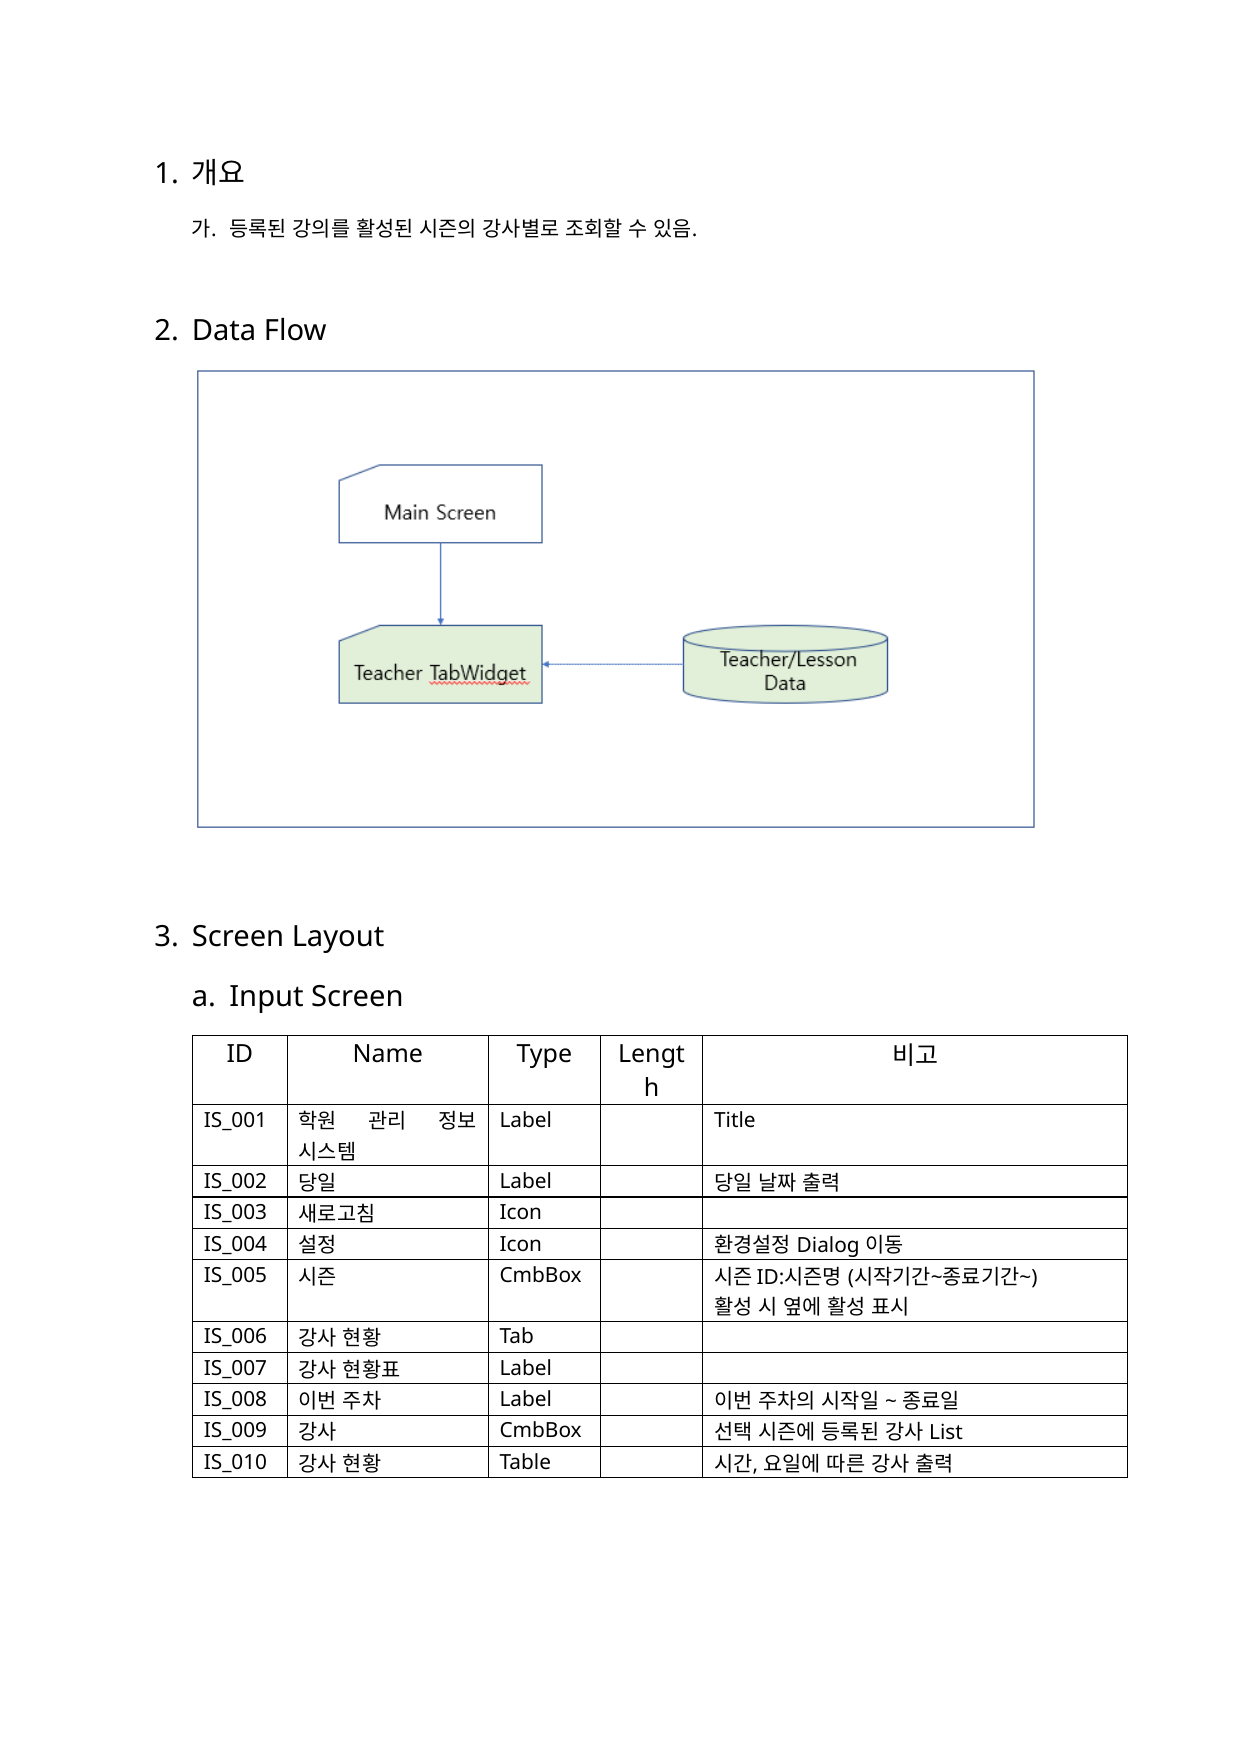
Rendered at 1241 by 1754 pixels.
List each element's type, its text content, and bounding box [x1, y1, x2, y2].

table_cell CmbBox [489, 1260, 600, 1321]
table_header Type [489, 1036, 600, 1104]
table_cell Label [489, 1384, 600, 1414]
table_cell IS_007 [193, 1353, 287, 1383]
table_cell [601, 1105, 702, 1165]
table_cell Label [489, 1166, 600, 1196]
table_cell Icon [489, 1198, 600, 1228]
table_cell 선택 시즌에 등록된 강사 List [703, 1416, 1127, 1446]
table_cell IS_008 [193, 1384, 287, 1414]
table_cell Title [703, 1105, 1127, 1165]
table_cell 이번 주차의 시작일 ~ 종료일 [703, 1384, 1127, 1414]
table_cell Tab [489, 1322, 600, 1352]
table_cell 시즌ID:시즌명 (시작기간~종료기간~) 활성 시 옆에 활성 표시 [703, 1260, 1127, 1321]
table_cell 강사 현황 [288, 1447, 488, 1477]
table_header Length [601, 1036, 702, 1104]
picture [191, 368, 1041, 838]
table_cell 당일 날짜 출력 [703, 1166, 1127, 1196]
table_cell Icon [489, 1229, 600, 1259]
table_cell IS_004 [193, 1229, 287, 1259]
table_cell 당일 [288, 1166, 488, 1196]
table_cell IS_002 [193, 1166, 287, 1196]
table_cell 설정 [288, 1229, 488, 1259]
table_cell [703, 1198, 1127, 1228]
table_cell IS_009 [193, 1416, 287, 1446]
table_cell [601, 1384, 702, 1414]
table_header Name [288, 1036, 488, 1104]
table_cell [601, 1322, 702, 1352]
table_cell IS_003 [193, 1198, 287, 1228]
table_cell [601, 1353, 702, 1383]
table_cell 강사 현황 [288, 1322, 488, 1352]
table_cell CmbBox [489, 1416, 600, 1446]
table_cell 강사 [288, 1416, 488, 1446]
table_cell 학원 관리 정보 시스템 [288, 1105, 488, 1165]
table_cell Label [489, 1353, 600, 1383]
table_cell 환경설정 Dialog 이동 [703, 1229, 1127, 1259]
table_cell [703, 1353, 1127, 1383]
table_cell Table [489, 1447, 600, 1477]
table_cell IS_006 [193, 1322, 287, 1352]
table_cell 시즌 [288, 1260, 488, 1321]
table_cell [601, 1447, 702, 1477]
table_cell IS_010 [193, 1447, 287, 1477]
table_cell IS_005 [193, 1260, 287, 1321]
table_cell [601, 1198, 702, 1228]
table_cell Label [489, 1105, 600, 1165]
table_cell IS_001 [193, 1105, 287, 1165]
table_cell [601, 1260, 702, 1321]
list Data Flow [154, 309, 1128, 349]
list Screen Layout [154, 916, 1128, 955]
table_cell [601, 1229, 702, 1259]
list 개요 [154, 150, 1128, 192]
table_cell [601, 1416, 702, 1446]
table_cell [601, 1166, 702, 1196]
table_cell 시간, 요일에 따른 강사 출력 [703, 1447, 1127, 1477]
table_cell 이번 주차 [288, 1384, 488, 1414]
table_cell 새로고침 [288, 1198, 488, 1228]
list Input Screen [192, 975, 1128, 1015]
table_header 비고 [703, 1036, 1127, 1104]
table_cell [703, 1322, 1127, 1352]
table_header ID [193, 1036, 287, 1104]
list 등록된 강의를 활성된 시즌의 강사별로 조회할 수 있음. [192, 212, 1128, 243]
table_cell 강사 현황표 [288, 1353, 488, 1383]
